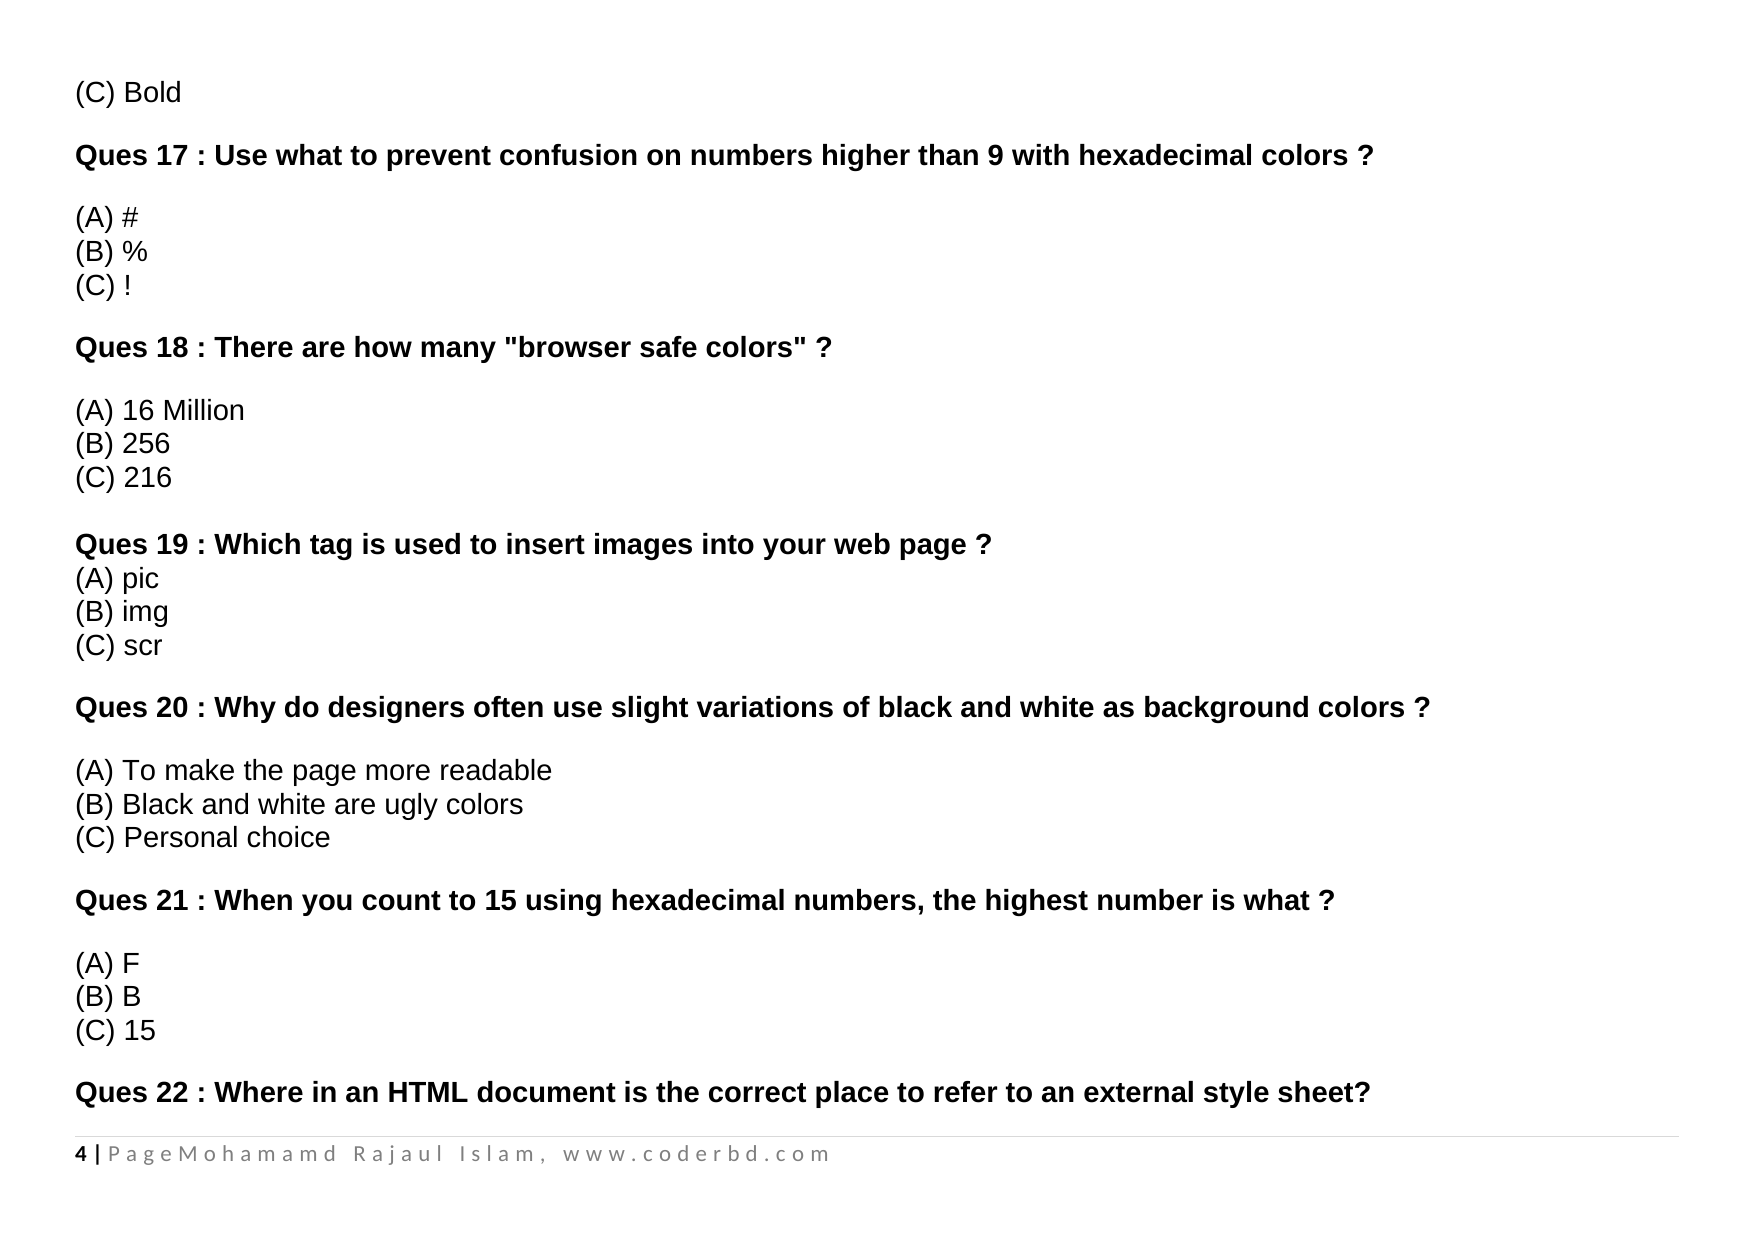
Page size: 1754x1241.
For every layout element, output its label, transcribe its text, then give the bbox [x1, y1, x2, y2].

text (A) F [75, 946, 1679, 979]
text (C) 216 [75, 460, 1679, 493]
text (B) B [75, 979, 1679, 1013]
text (C) Personal choice [75, 820, 1679, 854]
text (A) 16 Million [75, 393, 1679, 426]
text (A) pic [75, 561, 1679, 594]
text Ques 19 : Which tag is used to insert images into your web page ? [75, 527, 1679, 561]
text (B) % [75, 234, 1679, 267]
text (C) Bold [75, 75, 1679, 108]
text (A) To make the page more readable [75, 753, 1679, 787]
text (C) ! [75, 267, 1679, 301]
text Ques 21 : When you count to 15 using hexadecimal numbers, the highest number is what ? [75, 883, 1679, 916]
text Ques 17 : Use what to prevent confusion on numbers higher than 9 with hexadecimal colors ? [75, 138, 1679, 171]
text (A) # [75, 200, 1679, 234]
text (B) img [75, 594, 1679, 628]
text (C) 15 [75, 1013, 1679, 1046]
text Ques 22 : Where in an HTML document is the correct place to refer to an external style sheet? [75, 1075, 1679, 1109]
text (B) Black and white are ugly colors [75, 787, 1679, 820]
text (C) scr [75, 628, 1679, 661]
text Ques 20 : Why do designers often use slight variations of black and white as background colors ? [75, 690, 1679, 724]
text Ques 18 : There are how many "browser safe colors" ? [75, 330, 1679, 364]
text (B) 256 [75, 426, 1679, 460]
